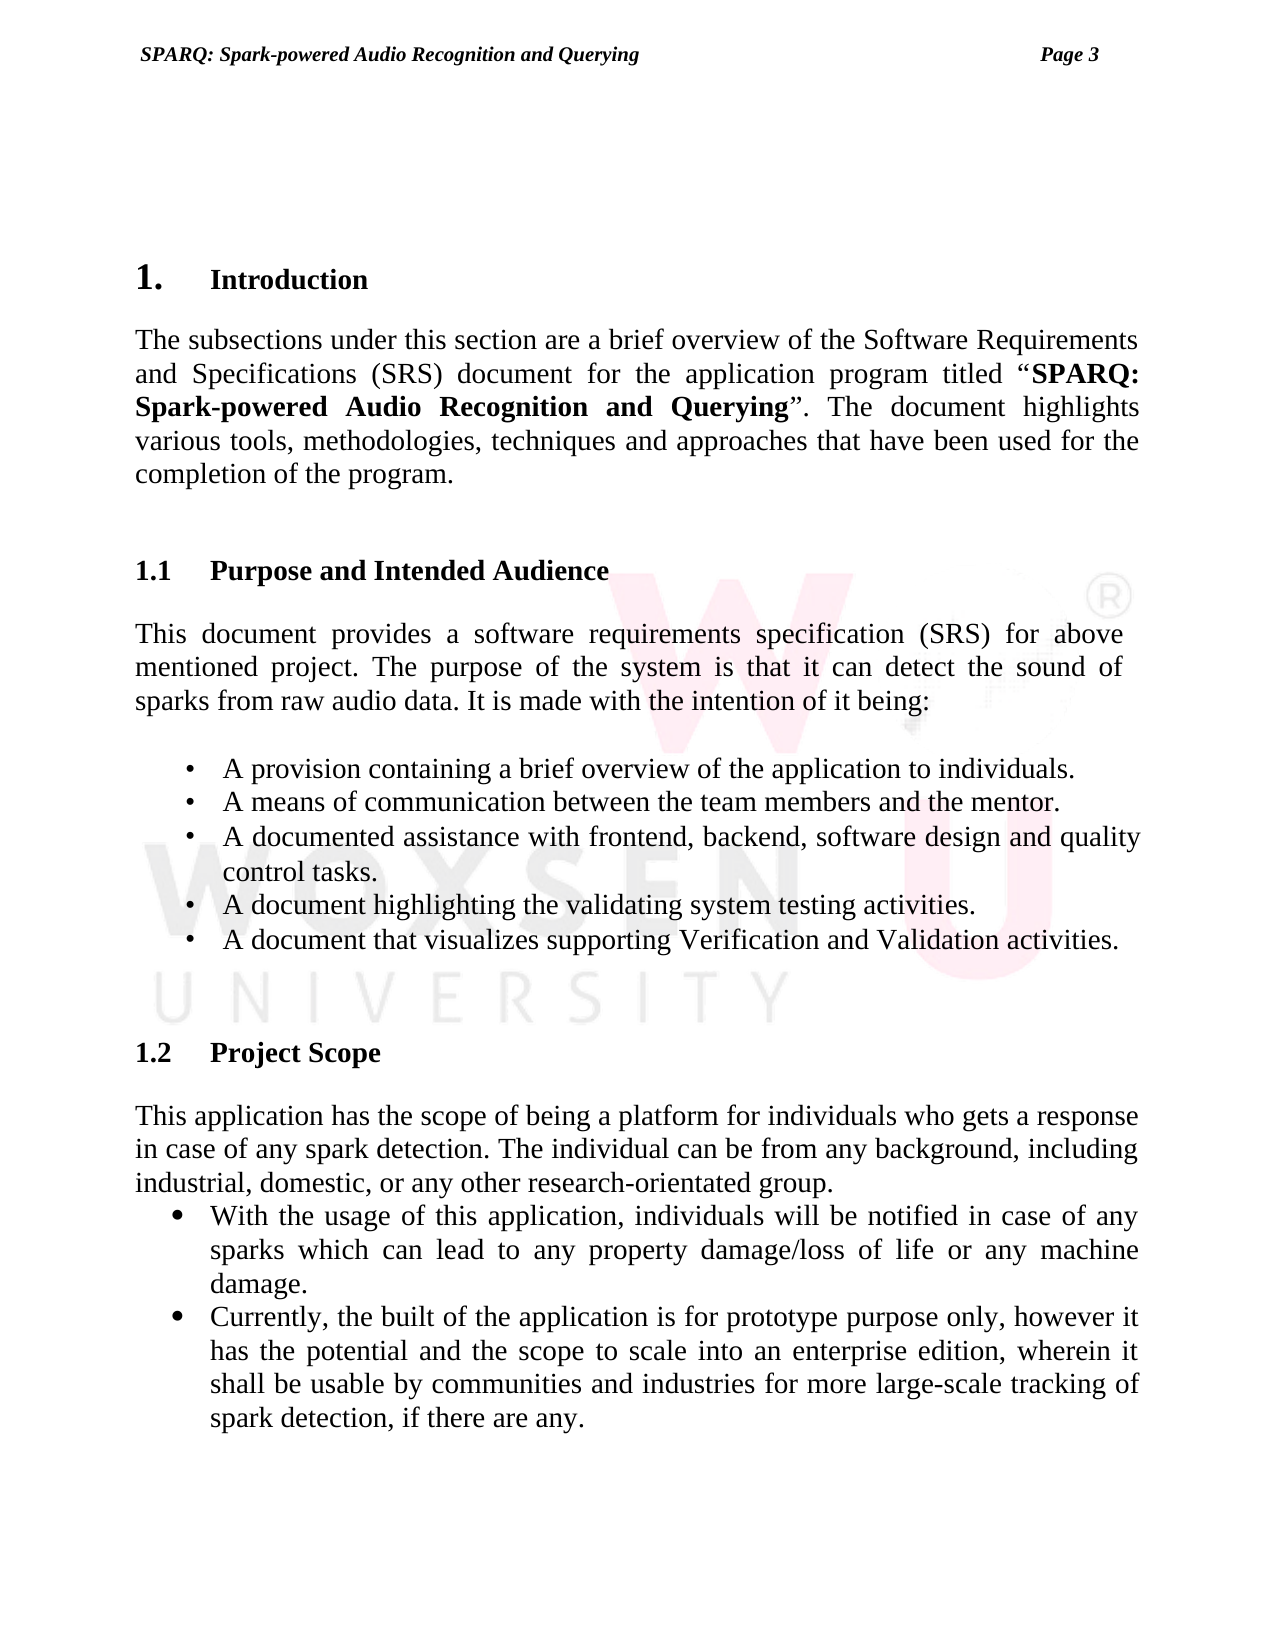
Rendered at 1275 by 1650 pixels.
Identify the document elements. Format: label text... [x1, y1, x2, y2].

list With the usage of this application, individuals will be notified in case of any sparks which can lead to any property damage/loss of life or any machine damage. [172, 1198, 1140, 1299]
list A means of communication between the team members and the mentor. [185, 784, 1083, 818]
subtitle Project Scope [135, 1035, 1140, 1069]
text This application has the scope of being a platform for individuals who gets a response in case of any spark detection. The individual can be from any background, including industrial, domestic, or any other research-orientated group. [135, 1098, 1140, 1198]
list A document that visualizes supporting Verification and Validation activities. [185, 921, 1142, 956]
text The subsections under this section are a brief overview of the Software Requirements and Specifications (SRS) document for the application program titled “SPARQ: Spark-powered Audio Recognition and Querying”. The document highlights various tools, methodologies, techniques and approaches that have been used for the completion of the program. [135, 322, 1140, 490]
list A document highlighting the validating system testing activities. [185, 887, 1142, 921]
list A documented assistance with frontend, backend, software design and quality control tasks. [185, 818, 1142, 887]
subtitle Purpose and Intended Audience [135, 553, 1140, 587]
subtitle Introduction [135, 254, 1140, 297]
text This document provides a software requirements specification (SRS) for above mentioned project. The purpose of the system is that it can detect the sound of sparks from raw audio data. It is made with the intention of it being: [135, 616, 1124, 717]
list Currently, the built of the application is for prototype purpose only, however it has the potential and the scope to scale into an enterprise edition, wherein it shall be usable by communities and industries for more large-scale tracking of spark detection, if there are any. [172, 1299, 1140, 1433]
list A provision containing a brief overview of the application to individuals. [185, 751, 1083, 784]
